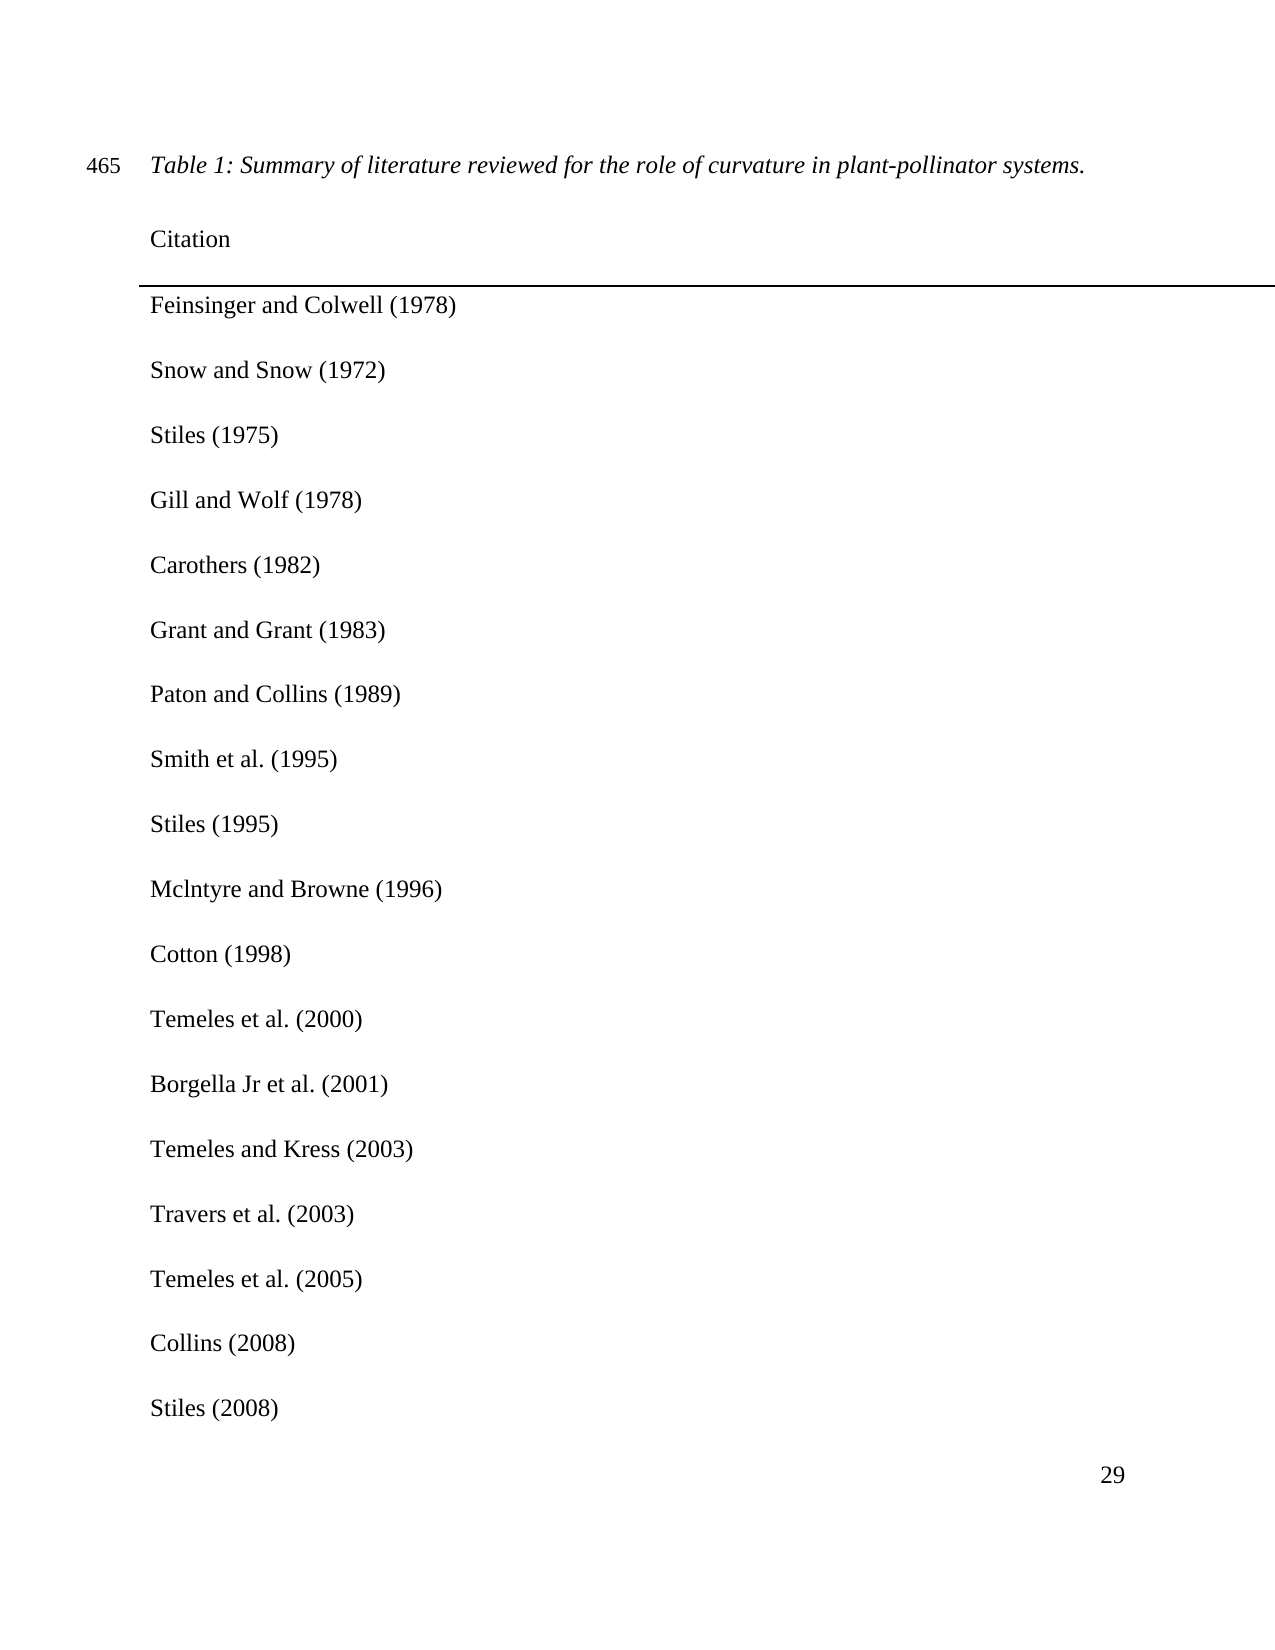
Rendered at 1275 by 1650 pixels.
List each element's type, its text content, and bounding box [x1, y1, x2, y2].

table_cell Temeles and Kress (2003) [139, 1130, 1275, 1195]
table_cell Stiles (1995) [139, 806, 1275, 871]
table_cell Temeles et al. (2005) [139, 1260, 1275, 1325]
table_cell Smith et al. (1995) [139, 741, 1275, 806]
table_cell Grant and Grant (1983) [139, 611, 1275, 676]
table_cell Stiles (2008) [139, 1390, 1275, 1454]
table_cell Cotton (1998) [139, 935, 1275, 1000]
table_cell Feinsinger and Colwell (1978) [139, 287, 1275, 351]
table_cell Paton and Collins (1989) [139, 676, 1275, 741]
text Table 1: Summary of literature reviewed for the role of curvature in plant-pollinator systems. [150, 150, 1125, 179]
table_cell Collins (2008) [139, 1325, 1275, 1390]
table_cell Carothers (1982) [139, 546, 1275, 611]
table_cell Snow and Snow (1972) [139, 351, 1275, 416]
table_cell Borgella Jr et al. (2001) [139, 1065, 1275, 1130]
table_cell Gill and Wolf (1978) [139, 481, 1275, 546]
table_cell Temeles et al. (2000) [139, 1000, 1275, 1065]
table_header Citation [139, 220, 1275, 285]
table_cell Stiles (1975) [139, 416, 1275, 481]
table_cell Travers et al. (2003) [139, 1195, 1275, 1260]
table_cell Mclntyre and Browne (1996) [139, 871, 1275, 935]
